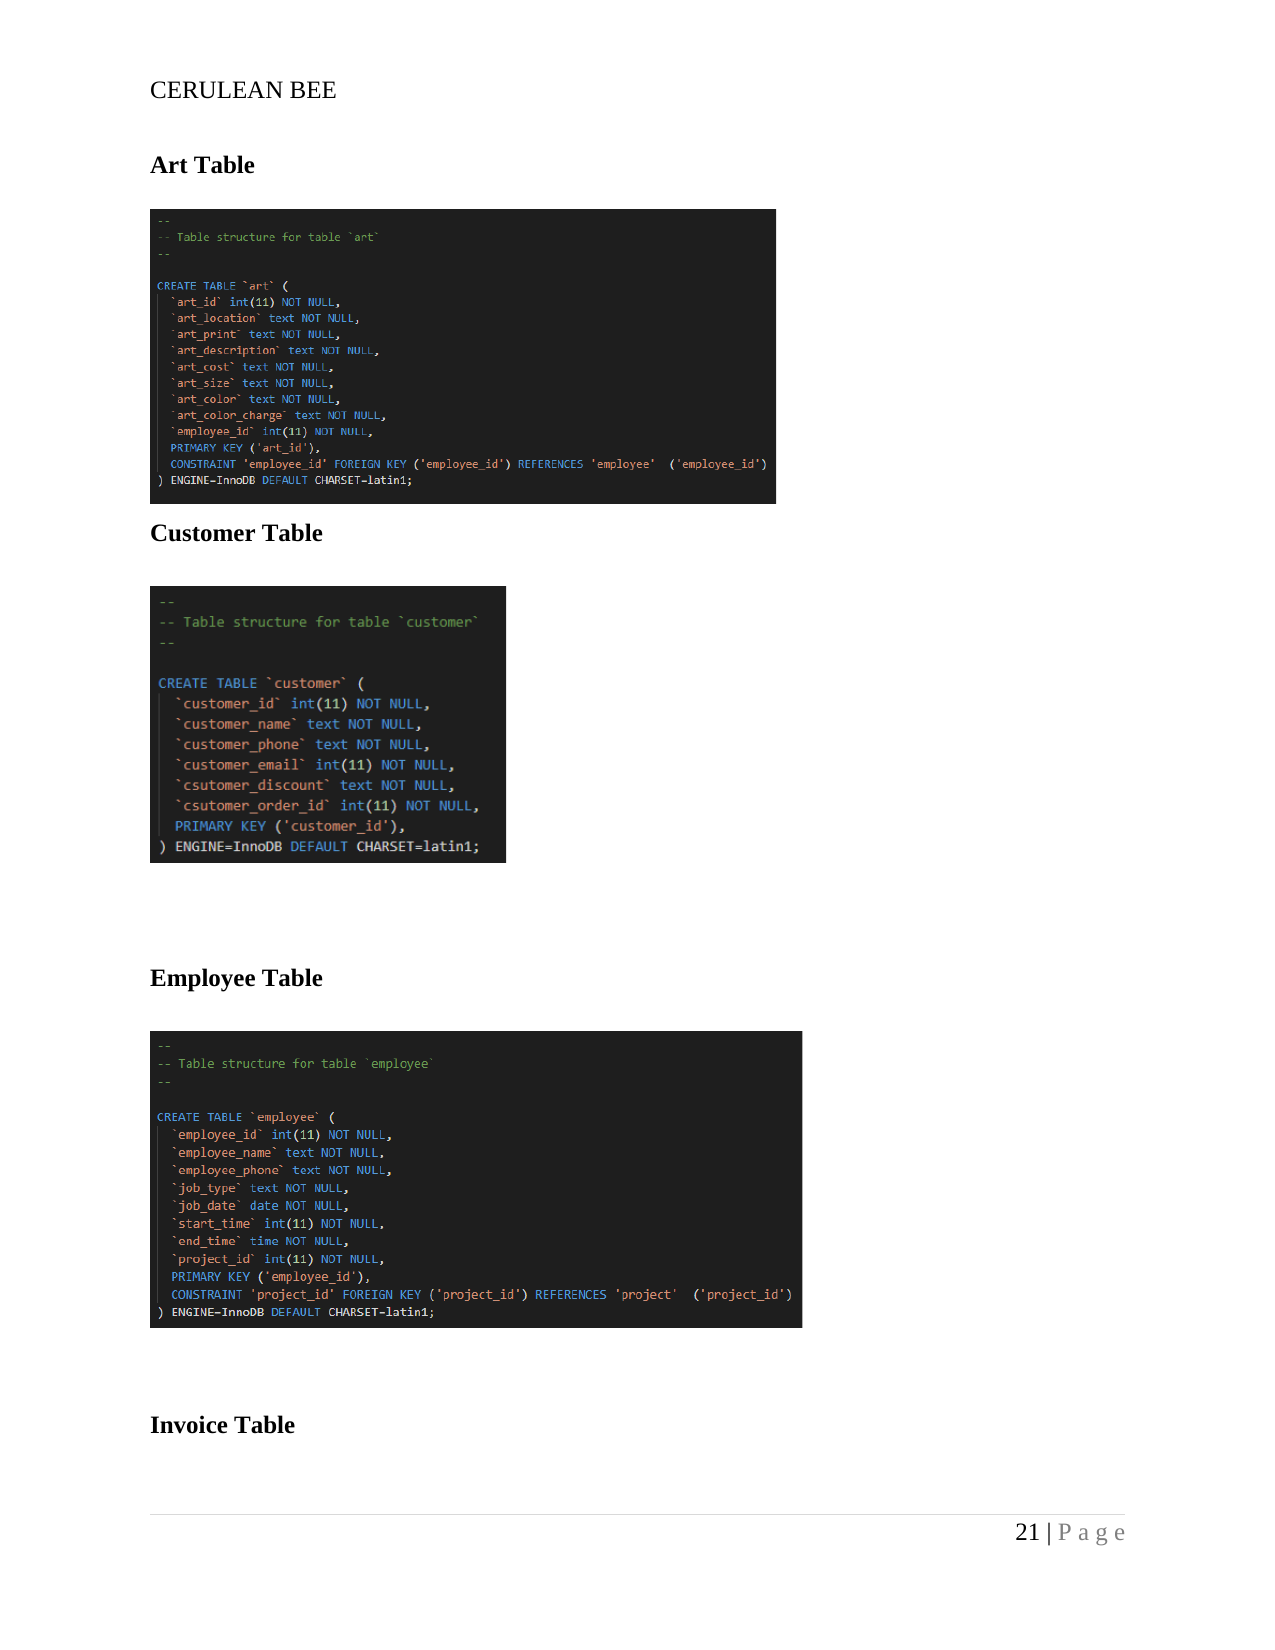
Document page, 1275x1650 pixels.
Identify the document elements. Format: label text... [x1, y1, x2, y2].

picture [150, 586, 507, 863]
picture [150, 1031, 803, 1328]
text Customer Table [150, 518, 1125, 547]
text Invoice Table [150, 1410, 1125, 1438]
text Employee Table [150, 963, 1125, 992]
picture [150, 209, 777, 504]
text Art Table [150, 150, 1125, 179]
